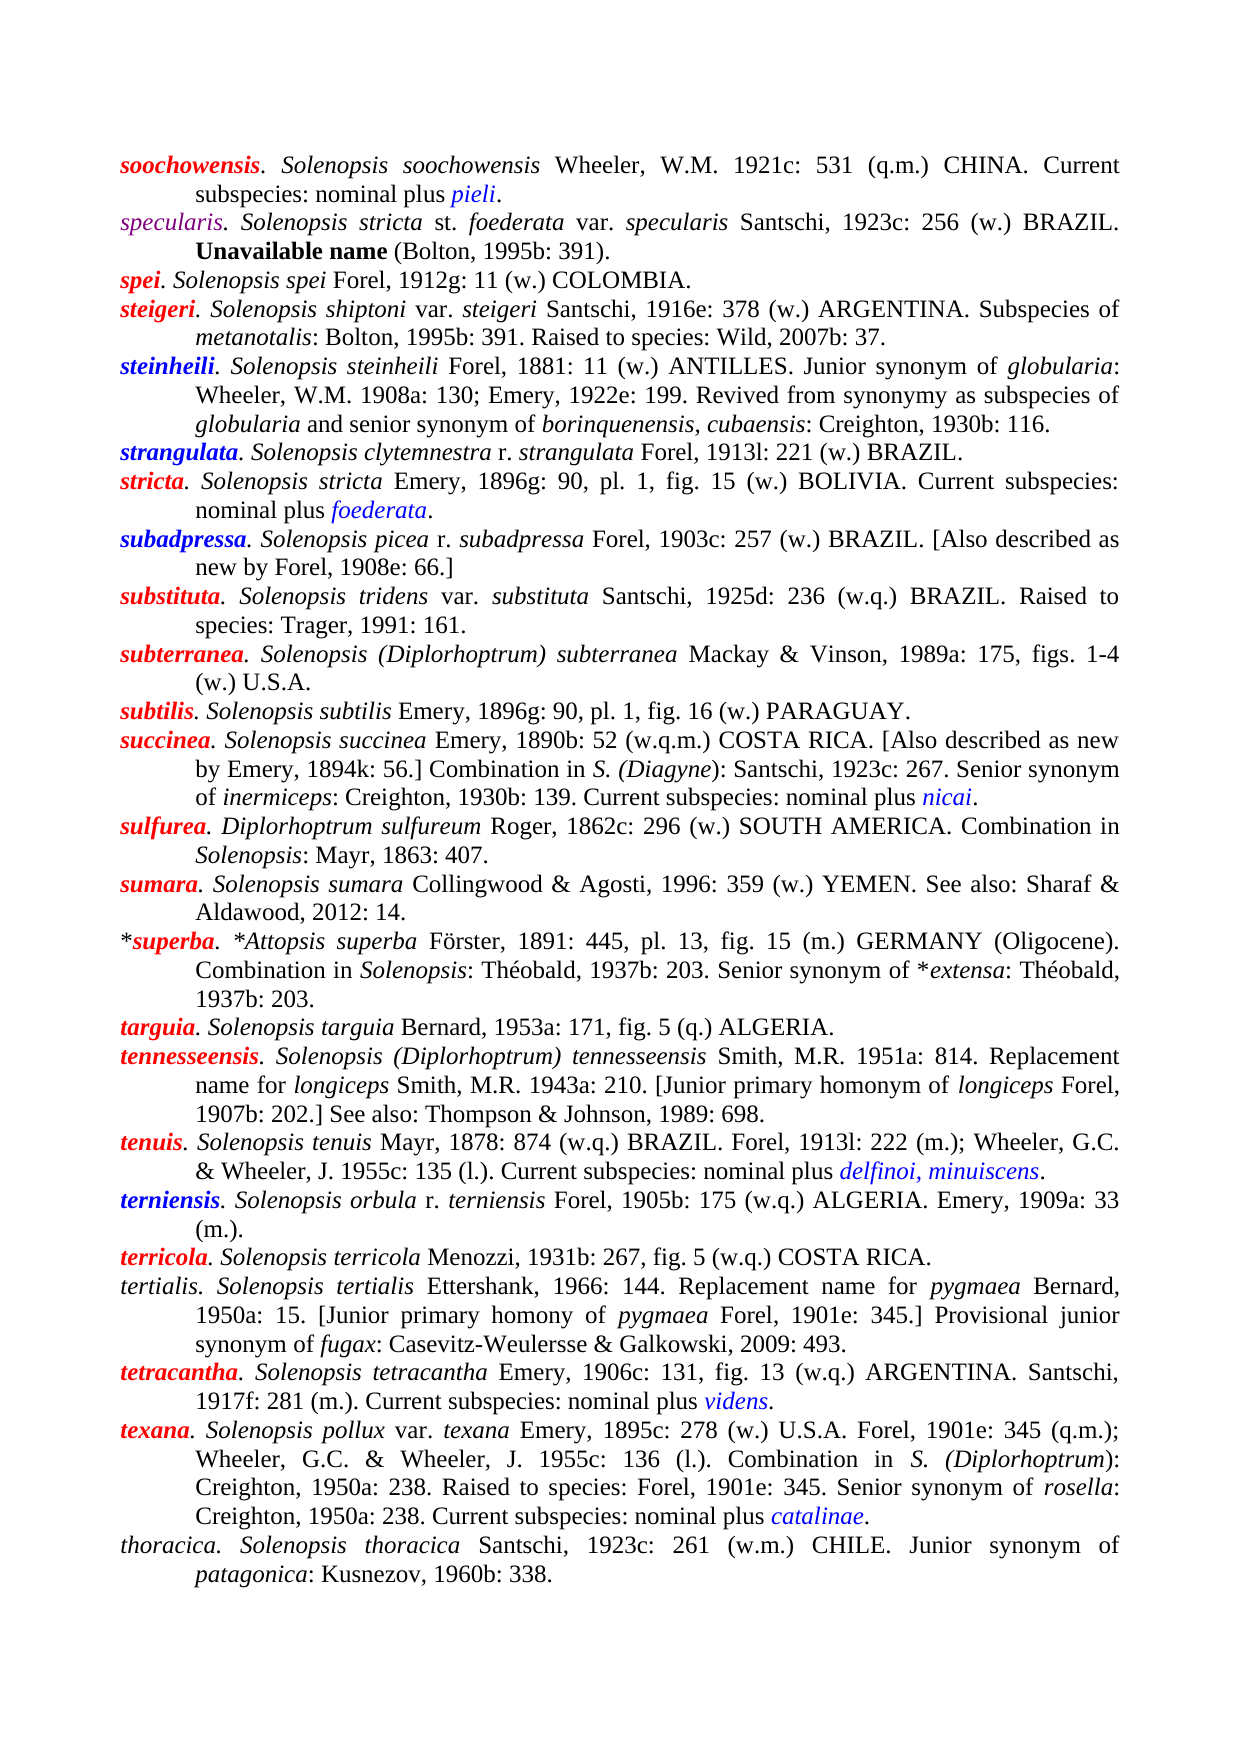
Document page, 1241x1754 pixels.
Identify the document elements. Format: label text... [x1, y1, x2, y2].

text tertialis. Solenopsis tertialis Ettershank, 1966: 144. Replacement name for pygmaea Bernard, 1950a: 15. [Junior primary homony of pygmaea Forel, 1901e: 345.] Provisional junior synonym of fugax: Casevitz-Weulersse & Galkowski, 2009: 493. [120, 1271, 1120, 1357]
text sulfurea. Diplorhoptrum sulfureum Roger, 1862c: 296 (w.) SOUTH AMERICA. Combination in Solenopsis: Mayr, 1863: 407. [120, 811, 1120, 869]
text soochowensis. Solenopsis soochowensis Wheeler, W.M. 1921c: 531 (q.m.) CHINA. Current subspecies: nominal plus pieli. [120, 150, 1120, 207]
text *superba. *Attopsis superba Förster, 1891: 445, pl. 13, fig. 15 (m.) GERMANY (Oligocene). Combination in Solenopsis: Théobald, 1937b: 203. Senior synonym of *extensa: Théobald, 1937b: 203. [120, 926, 1120, 1012]
text tenuis. Solenopsis tenuis Mayr, 1878: 874 (w.q.) BRAZIL. Forel, 1913l: 222 (m.); Wheeler, G.C. & Wheeler, J. 1955c: 135 (l.). Current subspecies: nominal plus delfinoi, minuiscens. [120, 1127, 1120, 1185]
text succinea. Solenopsis succinea Emery, 1890b: 52 (w.q.m.) COSTA RICA. [Also described as new by Emery, 1894k: 56.] Combination in S. (Diagyne): Santschi, 1923c: 267. Senior synonym of inermiceps: Creighton, 1930b: 139. Current subspecies: nominal plus nicai. [120, 725, 1120, 811]
text terniensis. Solenopsis orbula r. terniensis Forel, 1905b: 175 (w.q.) ALGERIA. Emery, 1909a: 33 (m.). [120, 1185, 1120, 1242]
text subtilis. Solenopsis subtilis Emery, 1896g: 90, pl. 1, fig. 16 (w.) PARAGUAY. [120, 696, 1120, 725]
text specularis. Solenopsis stricta st. foederata var. specularis Santschi, 1923c: 256 (w.) BRAZIL. Unavailable name (Bolton, 1995b: 391). [120, 207, 1120, 265]
text steigeri. Solenopsis shiptoni var. steigeri Santschi, 1916e: 378 (w.) ARGENTINA. Subspecies of metanotalis: Bolton, 1995b: 391. Raised to species: Wild, 2007b: 37. [120, 294, 1120, 351]
text texana. Solenopsis pollux var. texana Emery, 1895c: 278 (w.) U.S.A. Forel, 1901e: 345 (q.m.); Wheeler, G.C. & Wheeler, J. 1955c: 136 (l.). Combination in S. (Diplorhoptrum): Creighton, 1950a: 238. Raised to species: Forel, 1901e: 345. Senior synonym of rosella: Creighton, 1950a: 238. Current subspecies: nominal plus catalinae. [120, 1415, 1120, 1530]
text subadpressa. Solenopsis picea r. subadpressa Forel, 1903c: 257 (w.) BRAZIL. [Also described as new by Forel, 1908e: 66.] [120, 524, 1120, 581]
text subterranea. Solenopsis (Diplorhoptrum) subterranea Mackay & Vinson, 1989a: 175, figs. 1-4 (w.) U.S.A. [120, 639, 1120, 696]
text strangulata. Solenopsis clytemnestra r. strangulata Forel, 1913l: 221 (w.) BRAZIL. [120, 437, 1120, 466]
text targuia. Solenopsis targuia Bernard, 1953a: 171, fig. 5 (q.) ALGERIA. [120, 1012, 1120, 1041]
text thoracica. Solenopsis thoracica Santschi, 1923c: 261 (w.m.) CHILE. Junior synonym of patagonica: Kusnezov, 1960b: 338. [120, 1530, 1120, 1587]
text terricola. Solenopsis terricola Menozzi, 1931b: 267, fig. 5 (w.q.) COSTA RICA. [120, 1242, 1120, 1271]
text stricta. Solenopsis stricta Emery, 1896g: 90, pl. 1, fig. 15 (w.) BOLIVIA. Current subspecies: nominal plus foederata. [120, 466, 1120, 524]
text tennesseensis. Solenopsis (Diplorhoptrum) tennesseensis Smith, M.R. 1951a: 814. Replacement name for longiceps Smith, M.R. 1943a: 210. [Junior primary homonym of longiceps Forel, 1907b: 202.] See also: Thompson & Johnson, 1989: 698. [120, 1041, 1120, 1127]
text substituta. Solenopsis tridens var. substituta Santschi, 1925d: 236 (w.q.) BRAZIL. Raised to species: Trager, 1991: 161. [120, 581, 1120, 639]
text sumara. Solenopsis sumara Collingwood & Agosti, 1996: 359 (w.) YEMEN. See also: Sharaf & Aldawood, 2012: 14. [120, 869, 1120, 926]
text spei. Solenopsis spei Forel, 1912g: 11 (w.) COLOMBIA. [120, 265, 1120, 294]
text tetracantha. Solenopsis tetracantha Emery, 1906c: 131, fig. 13 (w.q.) ARGENTINA. Santschi, 1917f: 281 (m.). Current subspecies: nominal plus videns. [120, 1357, 1120, 1415]
text steinheili. Solenopsis steinheili Forel, 1881: 11 (w.) ANTILLES. Junior synonym of globularia: Wheeler, W.M. 1908a: 130; Emery, 1922e: 199. Revived from synonymy as subspecies of globularia and senior synonym of borinquenensis, cubaensis: Creighton, 1930b: 116. [120, 351, 1120, 437]
